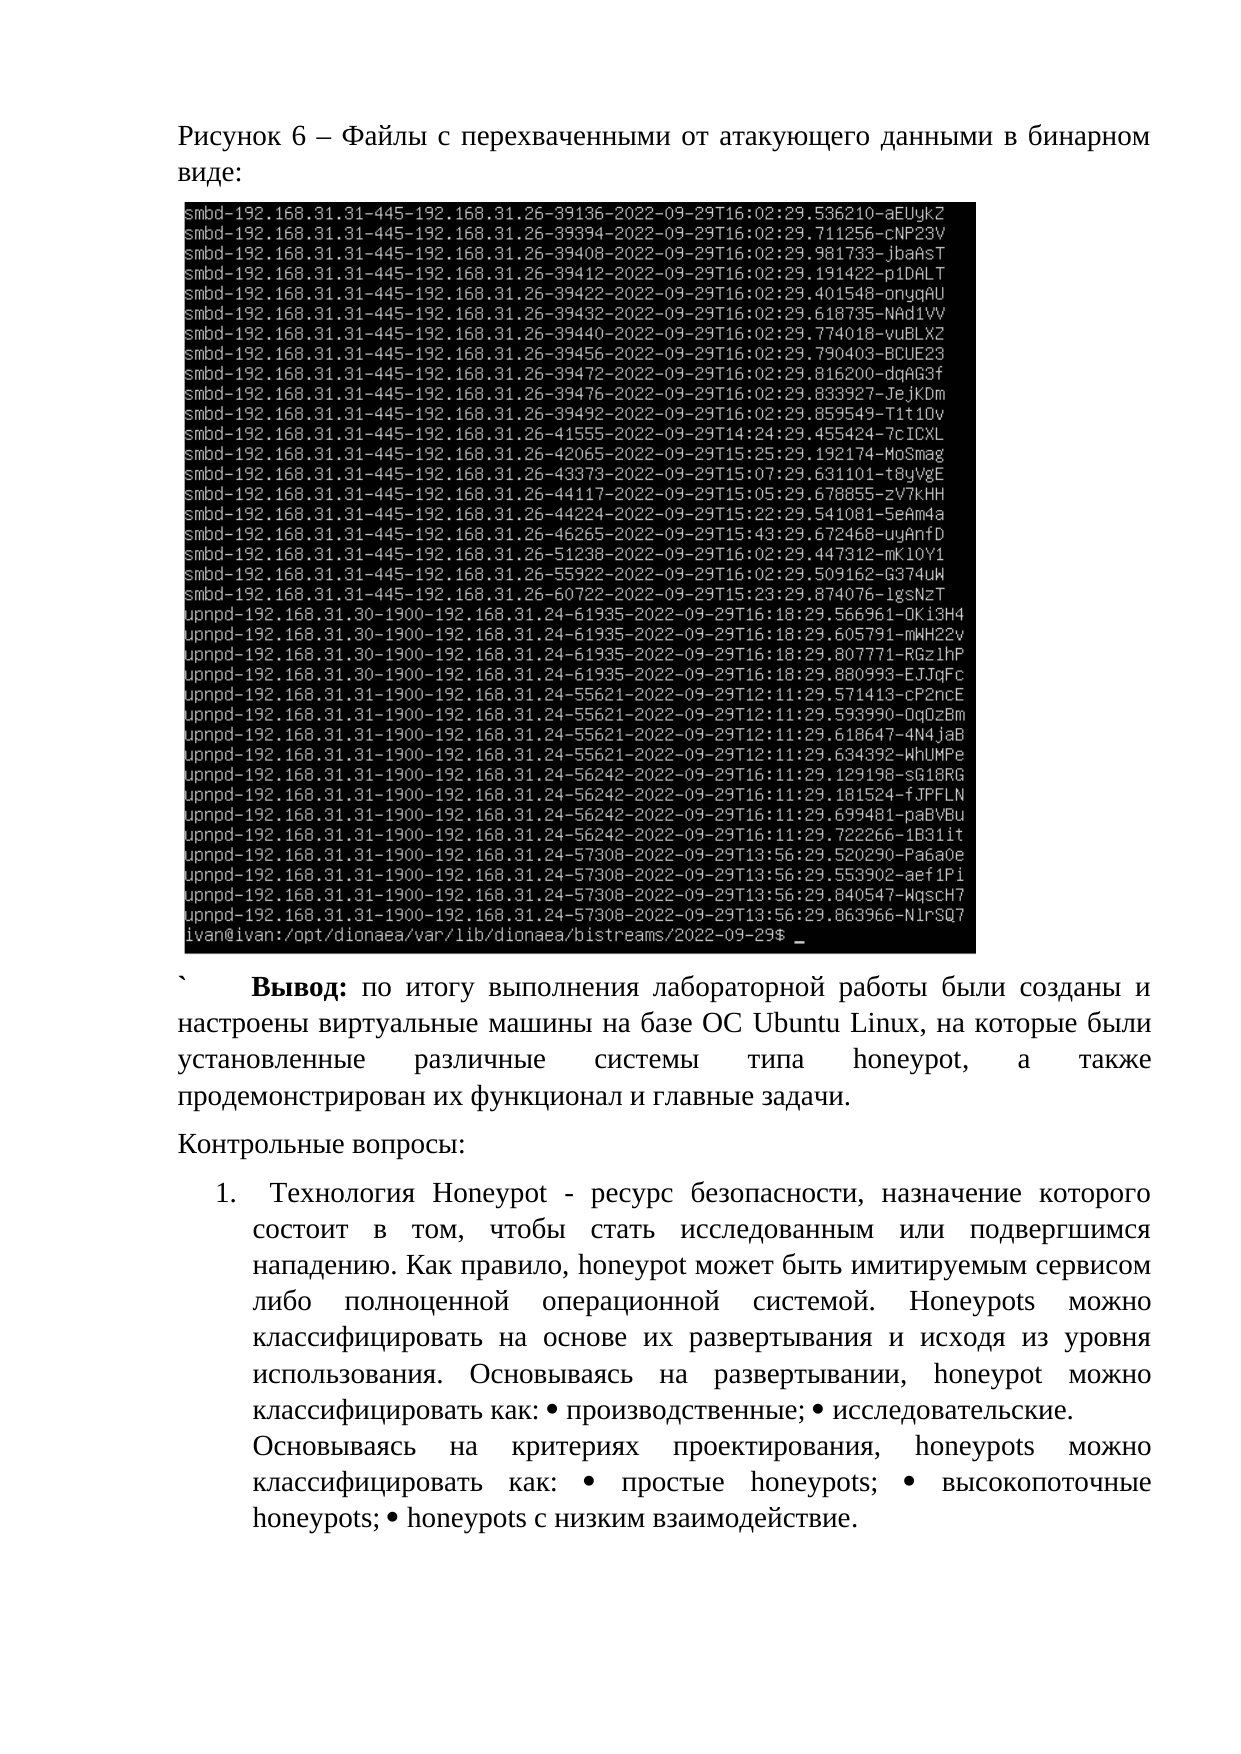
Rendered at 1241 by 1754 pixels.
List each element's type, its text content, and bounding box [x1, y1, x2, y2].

list Технология Honeypot - ресурс безопасности, назначение которого состоит в том, чтобы стать исследованным или подвергшимся нападению. Как правило, honeypot может быть имитируемым сервисом либо полноценной операционной системой. Honeypots можно классифицировать на основе их развертывания и исходя из уровня использования. Основываясь на развертывании, honeypot можно классифицировать как: производственные; исследовательские. [215, 1175, 1152, 1426]
list Основываясь на критериях проектирования, honeypots можно классифицировать как: простые honeypots; высокопоточные honeypots; honeypots с низким взаимодействие. [252, 1428, 1152, 1534]
picture [184, 202, 976, 955]
text Контрольные вопросы: [177, 1126, 1152, 1160]
text ` Вывод: по итогу выполнения лабораторной работы были созданы и настроены виртуальные машины на базе OC Ubuntu Linux, на которые были установленные различные системы типа honeypot, а также продемонстрирован их функционал и главные задачи. [177, 969, 1152, 1111]
text Рисунок 6 – Файлы с перехваченными от атакующего данными в бинарном виде: [177, 118, 1152, 188]
